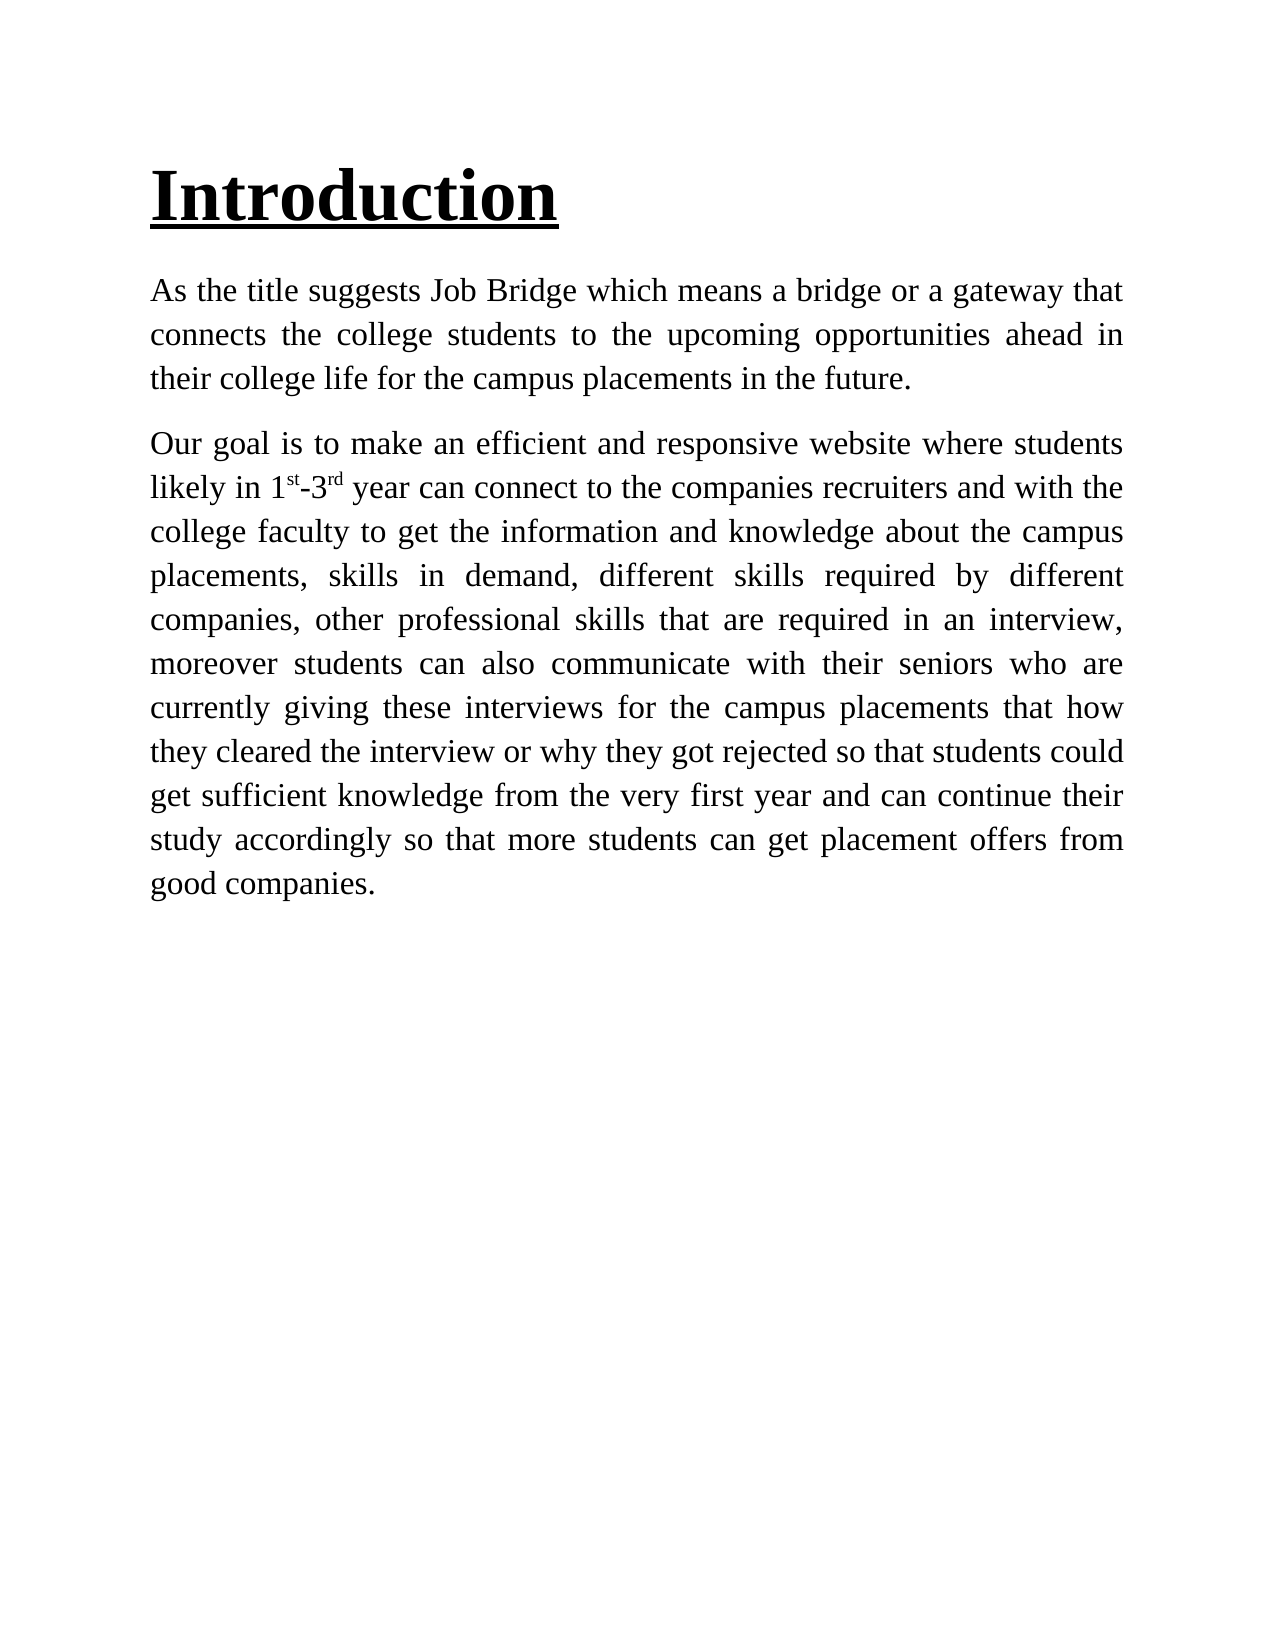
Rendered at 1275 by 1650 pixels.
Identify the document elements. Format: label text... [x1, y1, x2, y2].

text As the title suggests Job Bridge which means a bridge or a gateway that connects the college students to the upcoming opportunities ahead in their college life for the campus placements in the future. [150, 270, 1125, 396]
text Introduction [150, 150, 1125, 236]
text Our goal is to make an efficient and responsive website where students likely in 1st-3rd year can connect to the companies recruiters and with the college faculty to get the information and knowledge about the campus placements, skills in demand, different skills required by different companies, other professional skills that are required in an interview, moreover students can also communicate with their seniors who are currently giving these interviews for the campus placements that how they cleared the interview or why they got rejected so that students could get sufficient knowledge from the very first year and can continue their study accordingly so that more students can get placement offers from good companies. [150, 423, 1125, 902]
